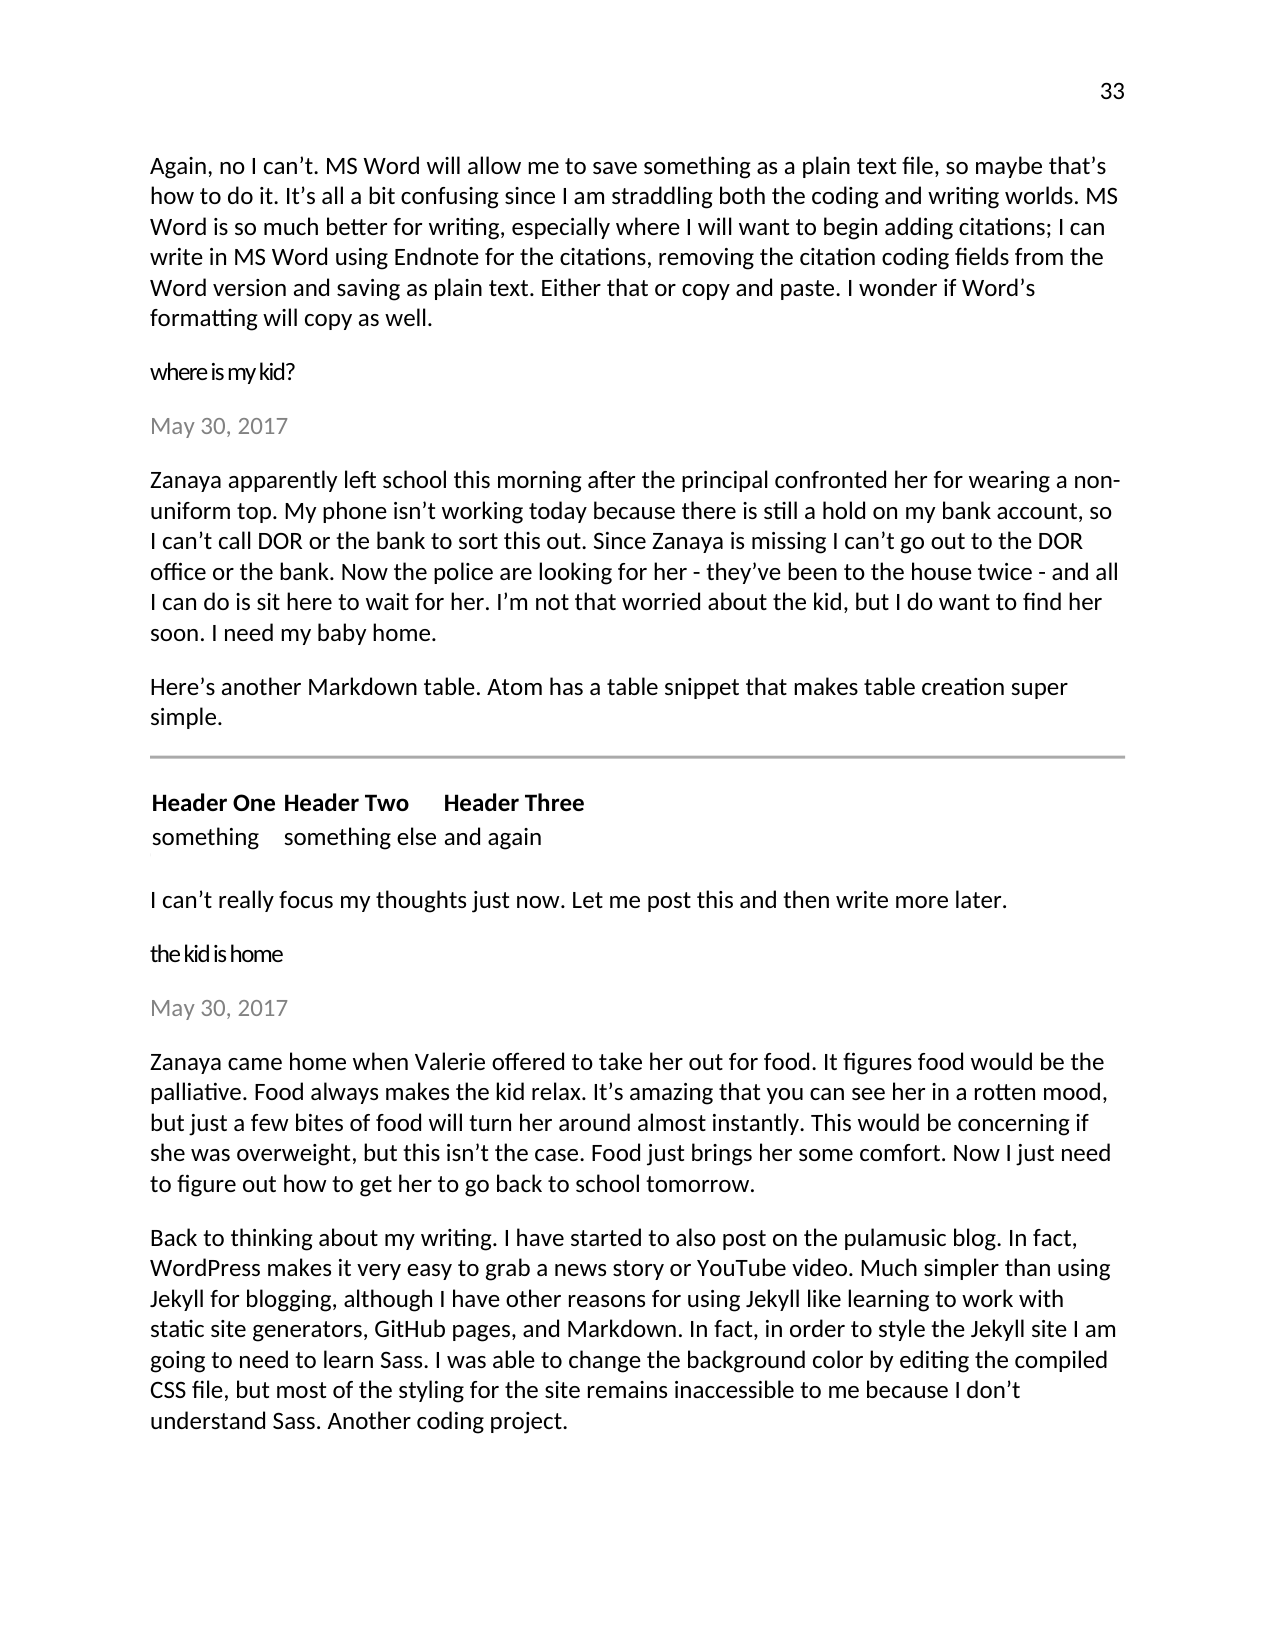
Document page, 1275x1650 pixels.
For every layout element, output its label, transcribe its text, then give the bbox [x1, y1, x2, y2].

text Zanaya apparently left school this morning after the principal confronted her for wearing a non-uniform top. My phone isn’t working today because there is still a hold on my bank account, so I can’t call DOR or the bank to sort this out. Since Zanaya is missing I can’t go out to the DOR office or the bank. Now the police are looking for her - they’ve been to the house twice - and all I can do is sit here to wait for her. I’m not that worried about the kid, but I do want to find her soon. I need my baby home. [150, 464, 1125, 648]
text Here’s another Markdown table. Atom has a table snippet that makes table creation super simple. [150, 671, 1125, 732]
text Again, no I can’t. MS Word will allow me to save something as a plain text file, so maybe that’s how to do it. It’s all a bit confusing since I am straddling both the coding and writing worlds. MS Word is so much better for writing, especially where I will want to begin adding citations; I can write in MS Word using Endnote for the citations, removing the citation coding fields from the Word version and saving as plain text. Either that or copy and paste. I wonder if Word’s formatting will copy as well. [150, 150, 1125, 333]
table_header Header Two [282, 786, 442, 820]
text where is my kid? [150, 357, 1125, 387]
text May 30, 2017 [150, 992, 1125, 1022]
text Back to thinking about my writing. I have started to also post on the pulamusic blog. In fact, WordPress makes it very easy to grab a news story or YouTube video. Much simpler than using Jekyll for blogging, although I have other reasons for using Jekyll like learning to work with static site generators, GitHub pages, and Markdown. In fact, in order to style the Jekyll site I am going to need to learn Sass. I was able to change the background color by editing the compiled CSS file, but most of the styling for the site remains inaccessible to me because I don’t understand Sass. Another coding project. [150, 1222, 1125, 1435]
text May 30, 2017 [150, 411, 1125, 441]
text Zanaya came home when Valerie offered to take her out for food. It figures food would be the palliative. Food always makes the kid relax. It’s amazing that you can see her in a rotten mood, but just a few bites of food will turn her around almost instantly. This would be concerning if she was overweight, but this isn’t the case. Food just brings her some comfort. Now I just need to figure out how to get her to go back to school tomorrow. [150, 1046, 1125, 1198]
table_cell something [150, 820, 282, 853]
table_cell something else [282, 820, 442, 853]
table_header Header One [150, 786, 282, 820]
table_cell and again [442, 820, 591, 853]
subtitle the kid is home [150, 938, 1125, 968]
text I can’t really focus my thoughts just now. Let me post this and then write more later. [150, 884, 1125, 914]
table_header Header Three [442, 786, 591, 820]
